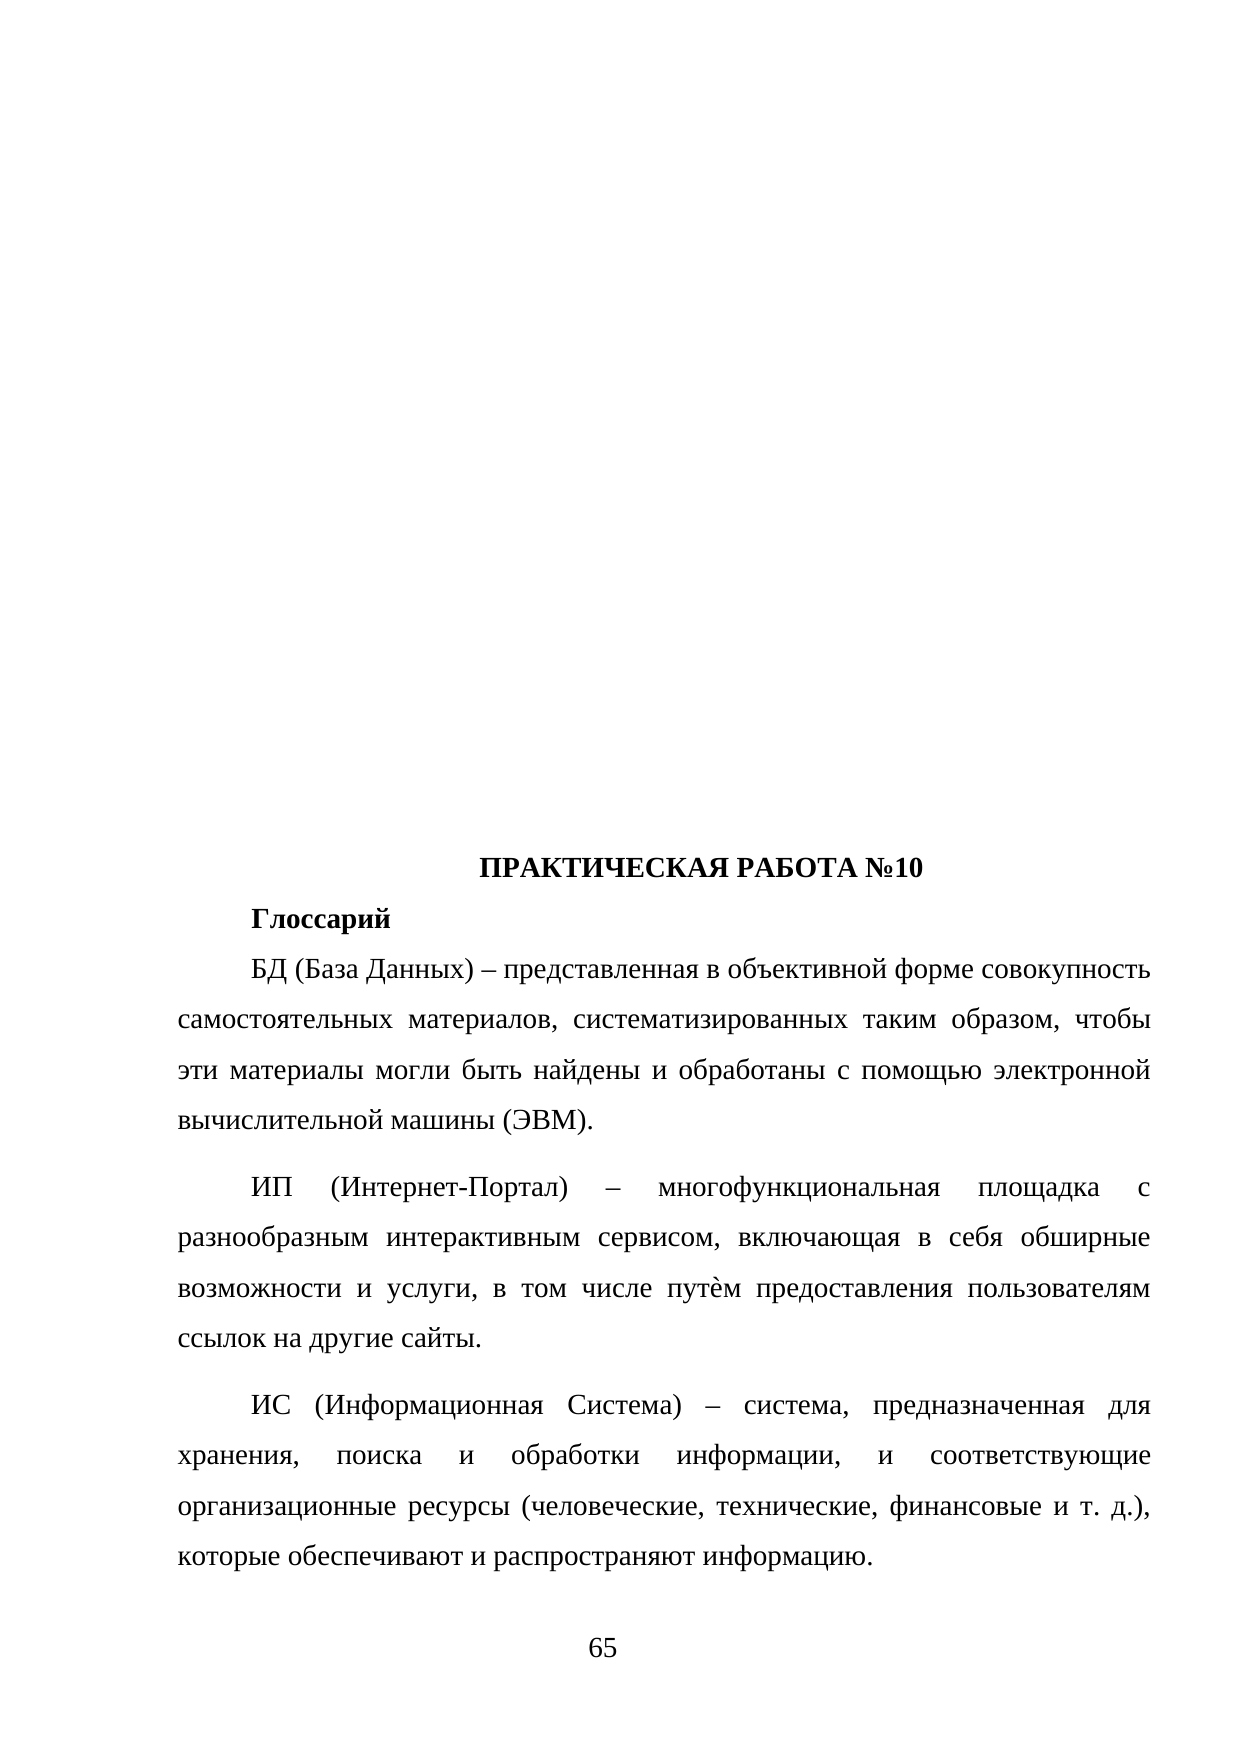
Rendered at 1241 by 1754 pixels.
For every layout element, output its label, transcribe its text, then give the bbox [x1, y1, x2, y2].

subtitle ПРАКТИЧЕСКАЯ РАБОТА №10 [251, 851, 1152, 884]
text ИС (Информационная Система) – система, предназначенная для хранения, поиска и обработки информации, и соответствующие организационные ресурсы (человеческие, технические, финансовые и т. д.), которые обеспечивают и распространяют информацию. [177, 1387, 1152, 1571]
text ИП (Интернет-Портал) – многофункциональная площадка с разнообразным интерактивным сервисом, включающая в себя обширные возможности и услуги, в том числе путѐм предоставления пользователям ссылок на другие сайты. [177, 1169, 1152, 1353]
text Глоссарий [177, 901, 1152, 934]
text БД (База Данных) – представленная в объективной форме совокупность самостоятельных материалов, систематизированных таким образом, чтобы эти материалы могли быть найдены и обработаны с помощью электронной вычислительной машины (ЭВМ). [177, 951, 1152, 1136]
